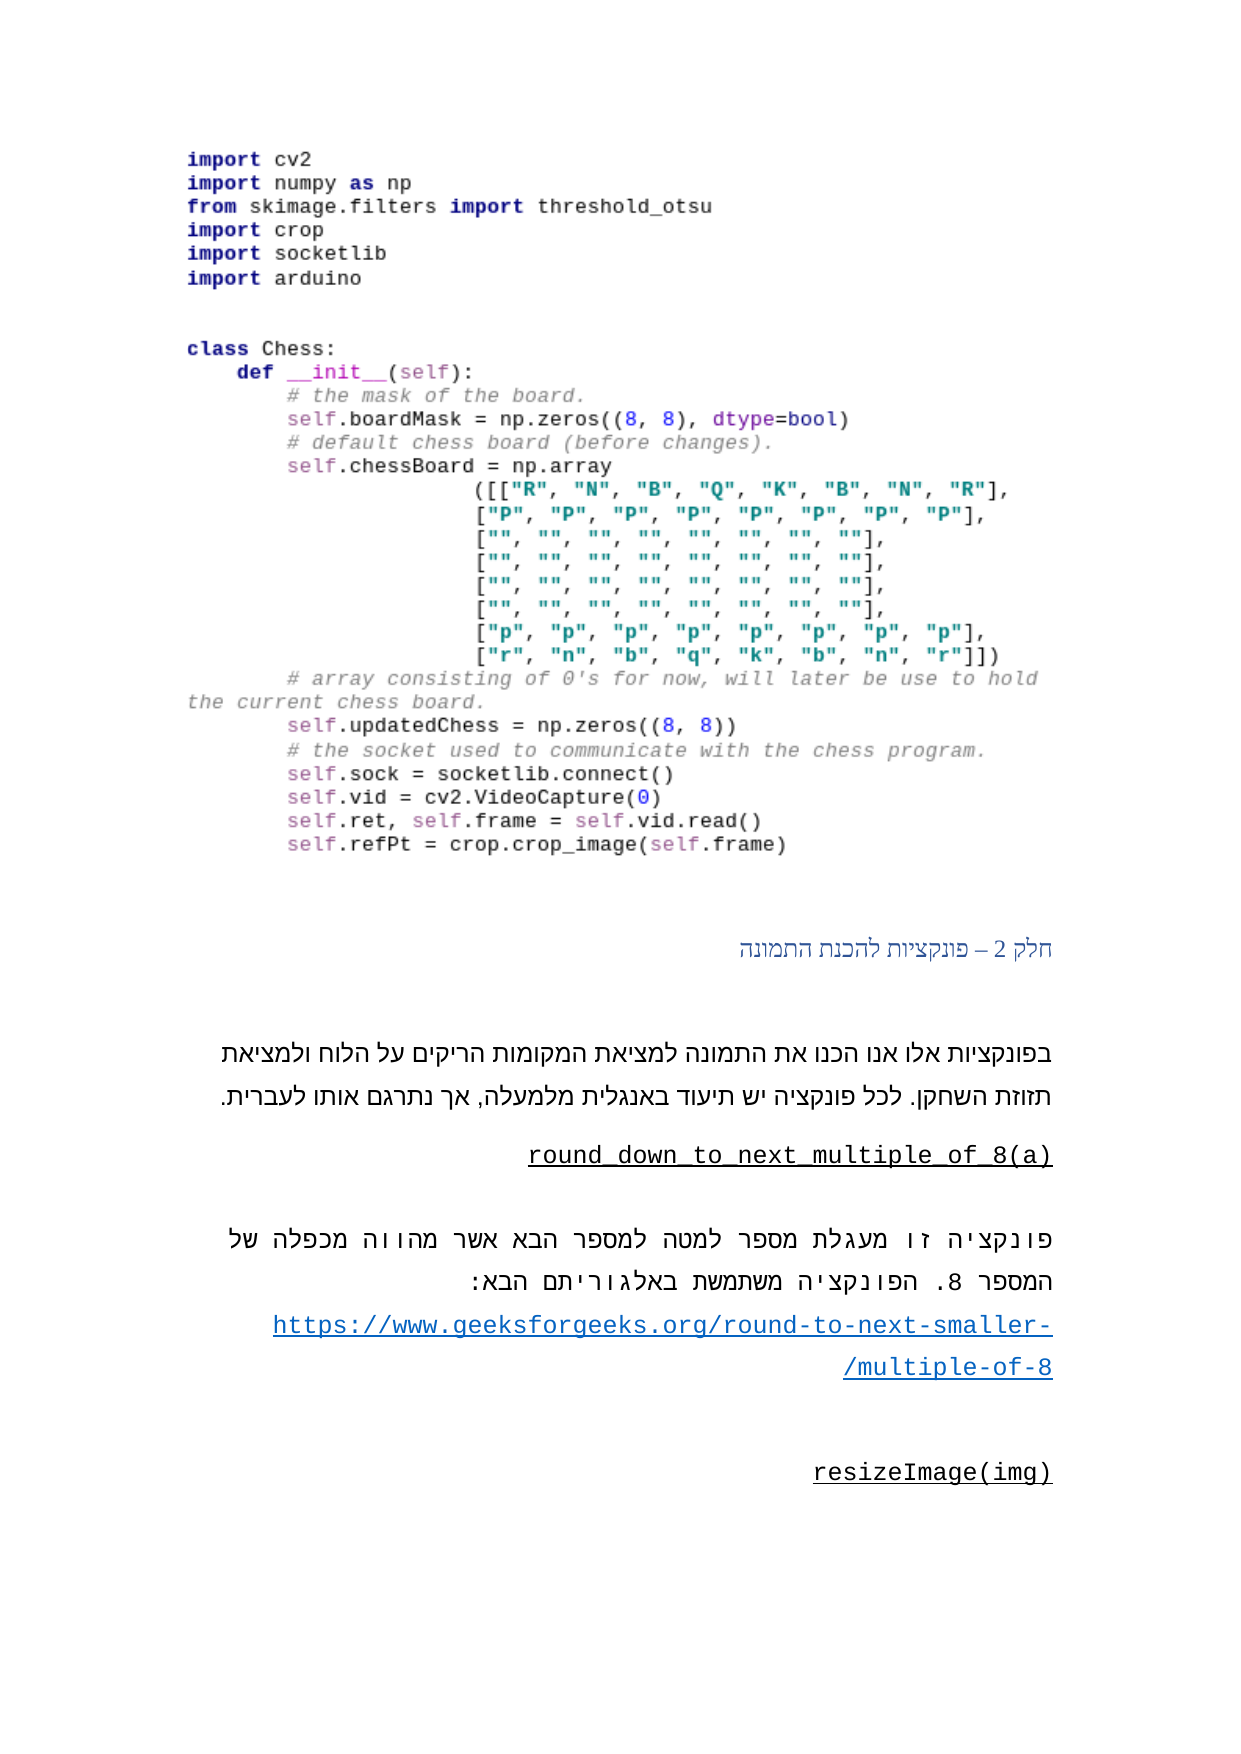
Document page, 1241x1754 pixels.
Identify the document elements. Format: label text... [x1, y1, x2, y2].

text round_down_to_next_multiple_of_8(a) [187, 1142, 1053, 1171]
text בפונקציות אלו אנו הכנו את התמונה למציאת המקומות הריקים על הלוח ולמציאת תזוזת השחקן. לכל פונקציה יש תיעוד באנגלית מלמעלה, אך נתרגם אותו לעברית. [187, 1039, 1053, 1111]
text resizeImage(img) [187, 1459, 1053, 1488]
text פונקציה זו מעגלת מספר למטה למספר הבא אשר מהווה מכפלה של המספר 8. הפונקציה משתמשת באלגוריתם הבא: [187, 1227, 1053, 1298]
text https://www.geeksforgeeks.org/round-to-next-smaller-multiple-of-8/ [187, 1312, 1053, 1383]
subtitle חלק 2 – פונקציות להכנת התמונה [187, 934, 1053, 962]
